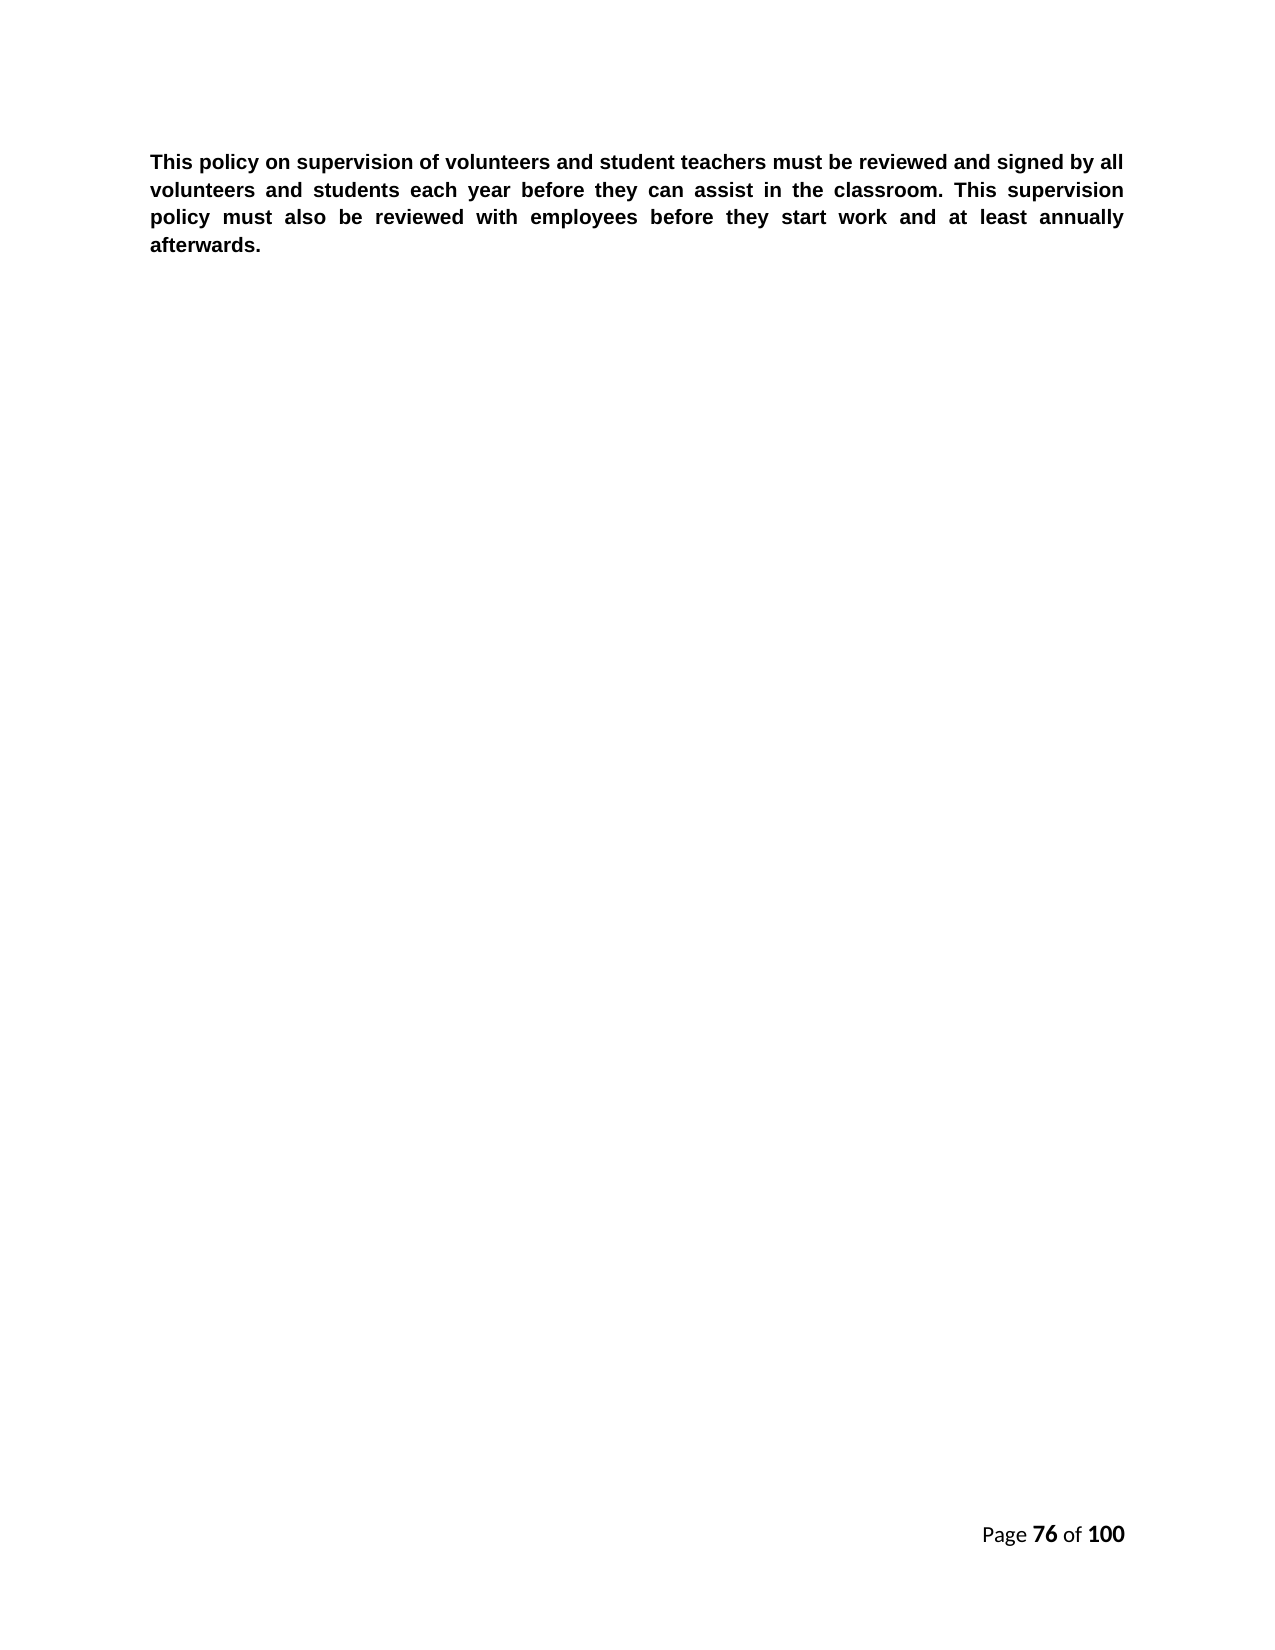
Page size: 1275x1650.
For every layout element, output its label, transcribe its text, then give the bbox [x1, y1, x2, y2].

text This policy on supervision of volunteers and student teachers must be reviewed and signed by all volunteers and students each year before they can assist in the classroom. This supervision policy must also be reviewed with employees before they start work and at least annually afterwards. [150, 150, 1125, 256]
